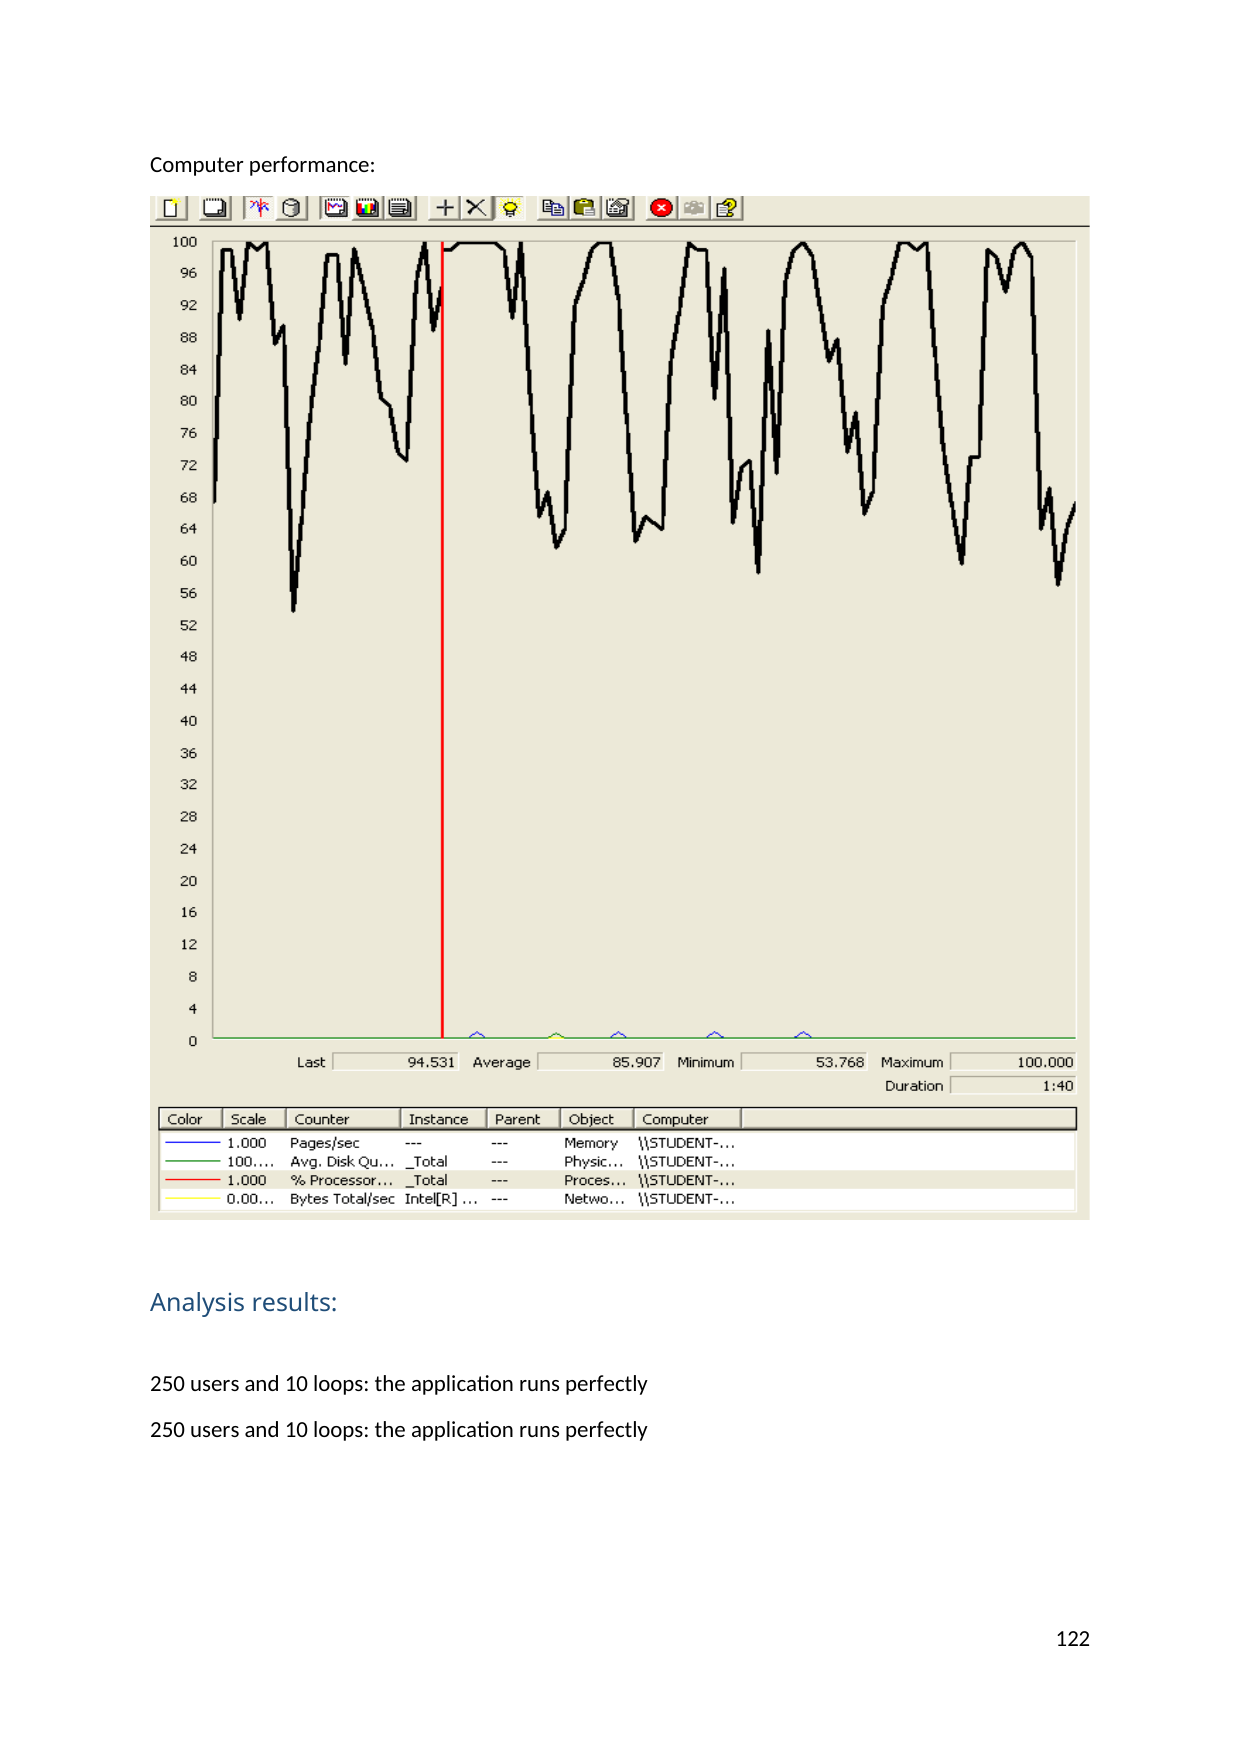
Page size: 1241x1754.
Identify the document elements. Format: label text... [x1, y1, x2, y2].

text 250 users and 10 loops: the application runs perfectly [150, 1369, 1090, 1397]
picture [150, 196, 1090, 1220]
text 250 users and 10 loops: the application runs perfectly [150, 1416, 1090, 1443]
subtitle Analysis results: [150, 1285, 1090, 1319]
text Computer performance: [150, 150, 1090, 178]
